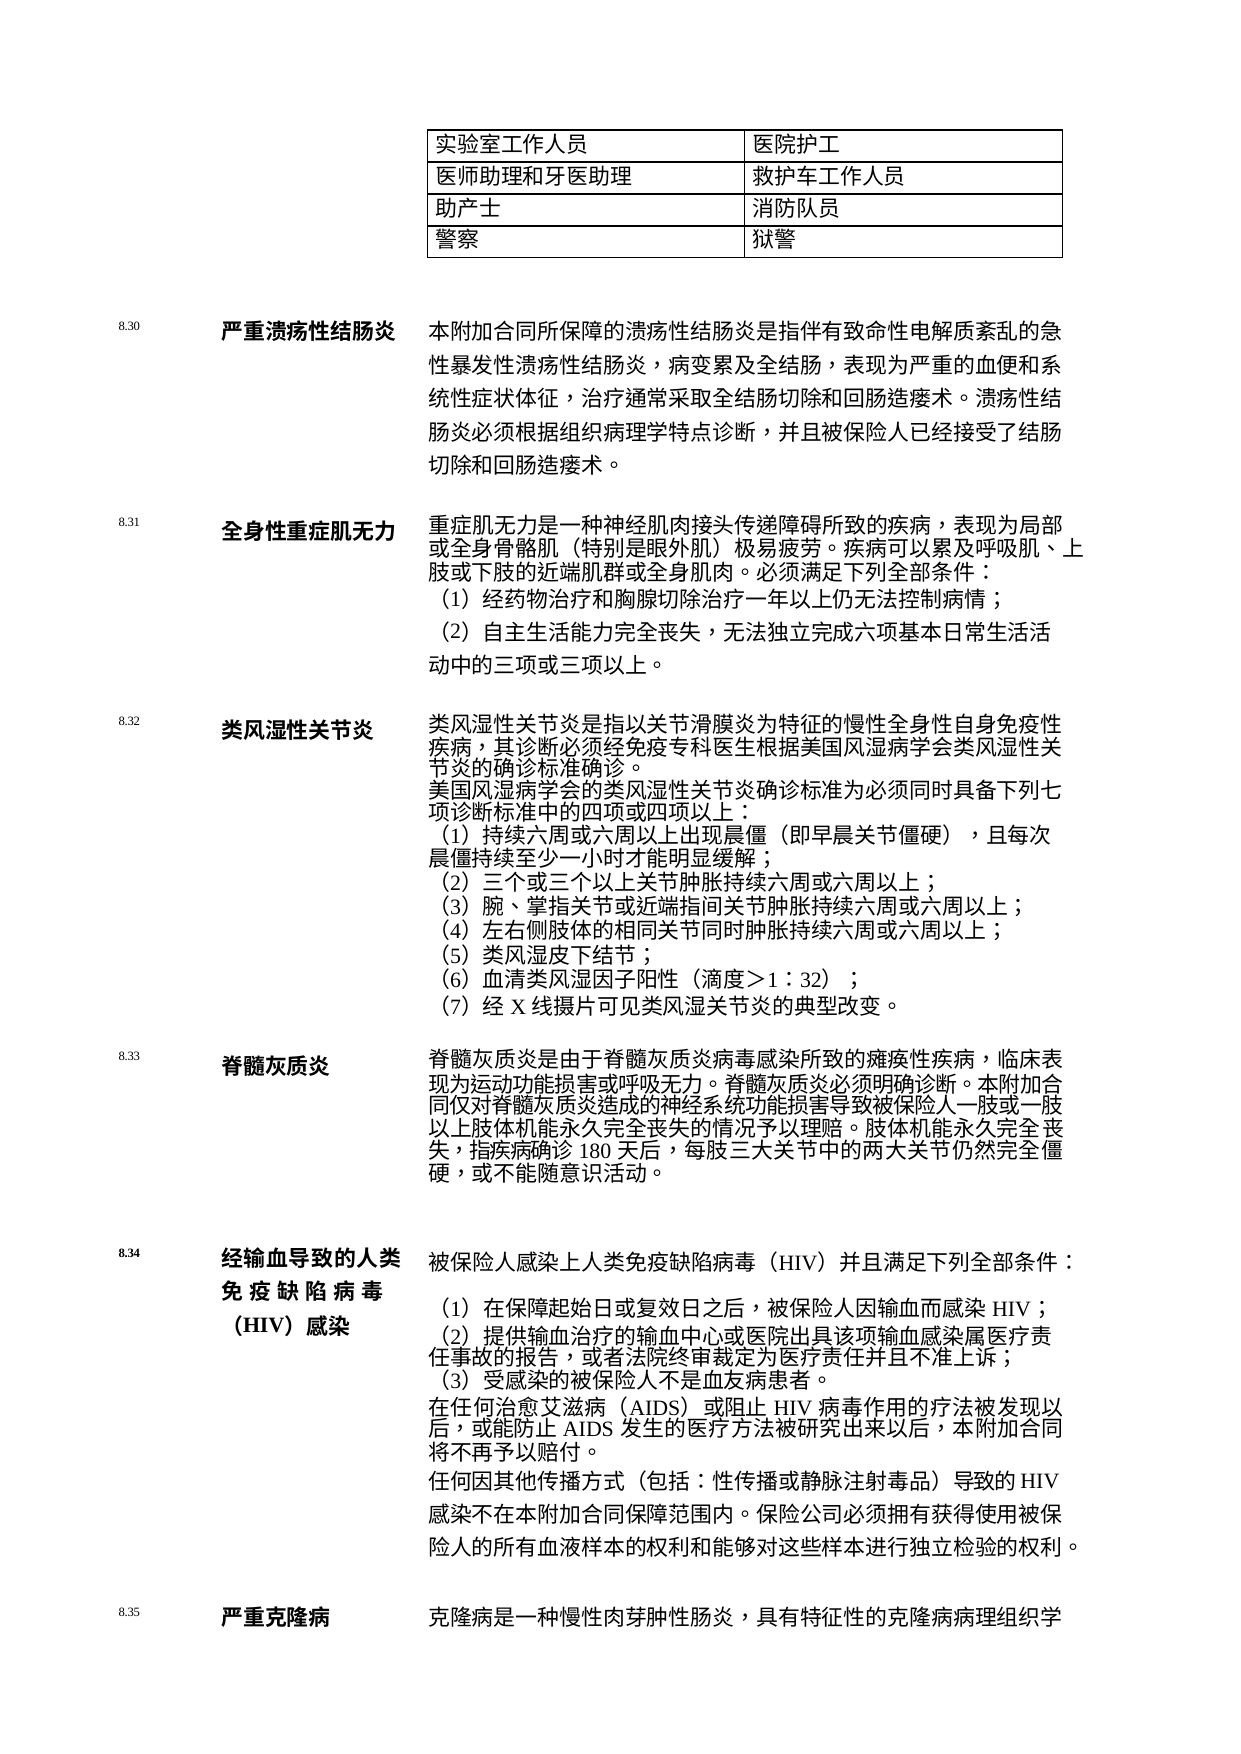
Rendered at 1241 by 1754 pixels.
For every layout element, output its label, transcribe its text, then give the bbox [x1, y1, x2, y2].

list 严重溃疡性结肠炎 本附加合同所保障的溃疡性结肠炎是指伴有致命性电解质紊乱的急 [118, 316, 1096, 346]
text （6）血清类风湿因子阳性（滴度＞1：32）； [428, 968, 1096, 992]
text （2）提供输血治疗的输血中心或医院出具该项输血感染属医疗责任事故的报告，或者法院终审裁定为医疗责任并且不准上诉； [428, 1326, 1064, 1372]
table_cell 警察 [428, 227, 744, 257]
table_cell 狱警 [745, 227, 1062, 257]
text （3）腕、掌指关节或近端指间关节肿胀持续六周或六周以上； [428, 895, 1096, 919]
text 肢或下肢的近端肌群或全身肌肉。必须满足下列全部条件： [428, 560, 1096, 585]
text 在任何治愈艾滋病（AIDS）或阻止 HIV 病毒作用的疗法被发现以后，或能防止 AIDS 发生的医疗方法被研究出来以后，本附加合同将不再予以赔付。 [428, 1396, 1063, 1466]
table_header 实验室工作人员 [428, 131, 744, 161]
text （7）经 X 线摄片可见类风湿关节炎的典型改变。 [428, 992, 1096, 1019]
text （2）自主生活能力完全丧失，无法独立完成六项基本日常生活活 [428, 617, 1096, 646]
list 类风湿性关节炎 类风湿性关节炎是指以关节滑膜炎为特征的慢性全身性自身免疫性 [118, 711, 1096, 739]
list 全身性重症肌无力 重症肌无力是一种神经肌肉接头传递障碍所致的疾病，表现为局部 [118, 513, 1096, 541]
table_header 医院护工 [745, 131, 1062, 161]
text （1）持续六周或六周以上出现晨僵（即早晨关节僵硬），且每次 [428, 825, 1096, 849]
text （3）受感染的被保险人不是血友病患者。 [428, 1372, 1096, 1393]
subtitle 经输血导致的人类免 疫 缺 陷 病 毒 [118, 1242, 406, 1306]
text 或全身骨骼肌（特别是眼外肌）极易疲劳。疾病可以累及呼吸肌、上 [428, 541, 1096, 560]
text 性暴发性溃疡性结肠炎，病变累及全结肠，表现为严重的血便和系统性症状体征，治疗通常采取全结肠切除和回肠造瘘术。溃疡性结肠炎必须根据组织病理学特点诊断，并且被保险人已经接受了结肠切除和回肠造瘘术。 [428, 349, 1063, 480]
list 脊髓灰质炎 脊髓灰质炎是由于脊髓灰质炎病毒感染所致的瘫痪性疾病，临床表 [118, 1046, 1096, 1074]
text （4）左右侧肢体的相同关节同时肿胀持续六周或六周以上； [428, 919, 1096, 944]
table_cell 助产士 [428, 195, 744, 225]
text （1）在保障起始日或复效日之后，被保险人因输血而感染 HIV； [428, 1295, 1096, 1322]
list 严重克隆病 克隆病是一种慢性肉芽肿性肠炎，具有特征性的克隆病病理组织学 [118, 1602, 1096, 1631]
text 美国风湿病学会的类风湿性关节炎确诊标准为必须同时具备下列七 [428, 781, 1096, 803]
text （2）三个或三个以上关节肿胀持续六周或六周以上； [428, 871, 1096, 895]
text 节炎的确诊标准确诊。 [428, 759, 1096, 781]
text 被保险人感染上人类免疫缺陷病毒（HIV）并且满足下列全部条件： [428, 1247, 1096, 1277]
table_cell 消防队员 [745, 195, 1062, 225]
text 晨僵持续至少一小时才能明显缓解； [428, 849, 1096, 871]
text 疾病，其诊断必须经免疫专科医生根据美国风湿病学会类风湿性关 [428, 739, 1096, 759]
text 动中的三项或三项以上。 [428, 650, 1096, 679]
text 项诊断标准中的四项或四项以上： [428, 803, 1096, 825]
text （1）经药物治疗和胸腺切除治疗一年以上仍无法控制病情； [428, 585, 1096, 613]
text 任何因其他传播方式（包括：性传播或静脉注射毒品）导致的 HIV 感染不在本附加合同保障范围内。保险公司必须拥有获得使用被保 险人的所有血液样本的权利和能够对这些样本进行独立检验的权利。 [428, 1466, 1085, 1562]
table_cell 救护车工作人员 [745, 163, 1062, 193]
text 现为运动功能损害或呼吸无力。脊髓灰质炎必须明确诊断。本附加合同仅对脊髓灰质炎造成的神经系统功能损害导致被保险人一肢或一肢以上肢体机能永久完全丧失的情况予以理赔。肢体机能永久完全丧失，指疾病确诊 180 天后，每肢三大关节中的两大关节仍然完全僵硬，或不能随意识活动。 [428, 1074, 1064, 1188]
text （5）类风湿皮下结节； [428, 944, 1096, 968]
table_cell 医师助理和牙医助理 [428, 163, 744, 193]
text （HIV）感染 [221, 1311, 406, 1341]
